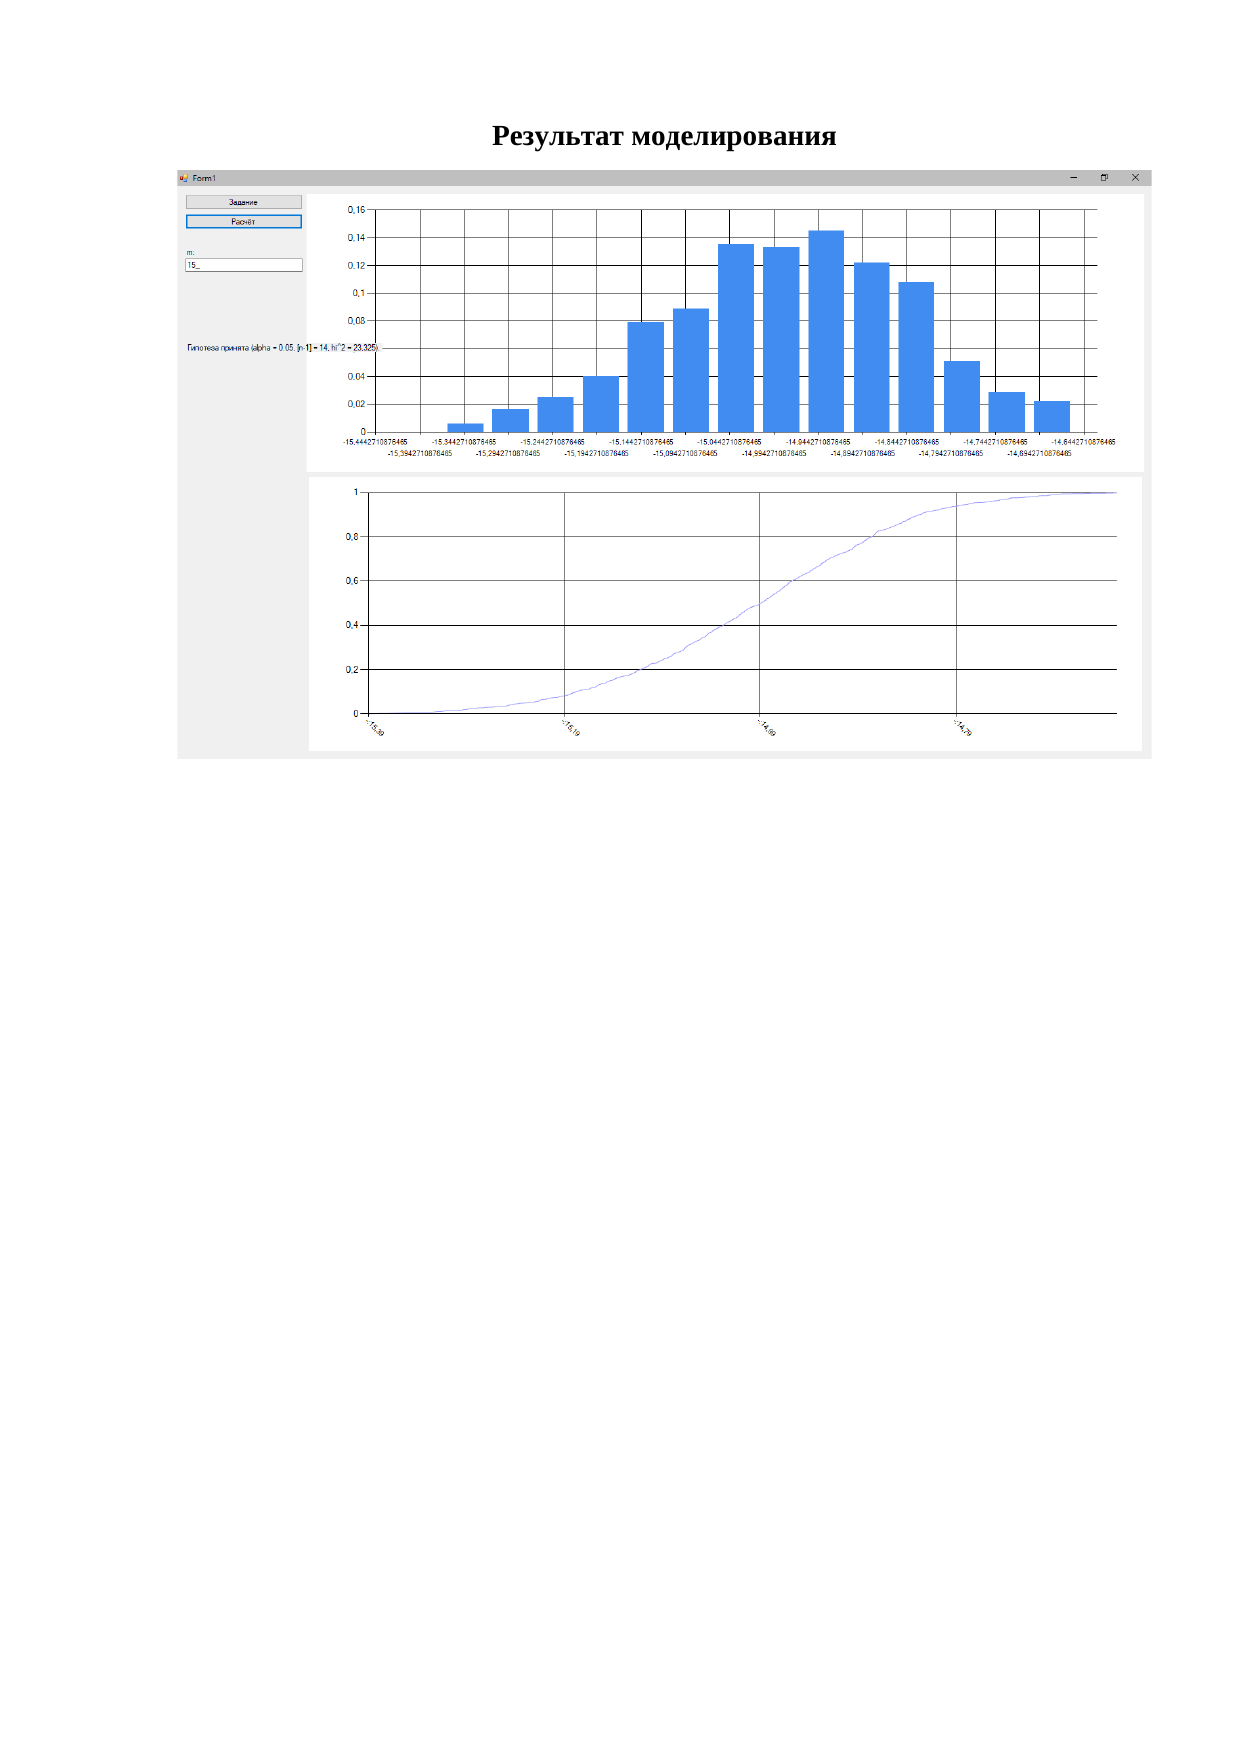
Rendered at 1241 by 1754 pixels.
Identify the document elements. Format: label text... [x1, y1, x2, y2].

subtitle Результат моделирования [177, 118, 1152, 152]
picture [177, 170, 1152, 759]
